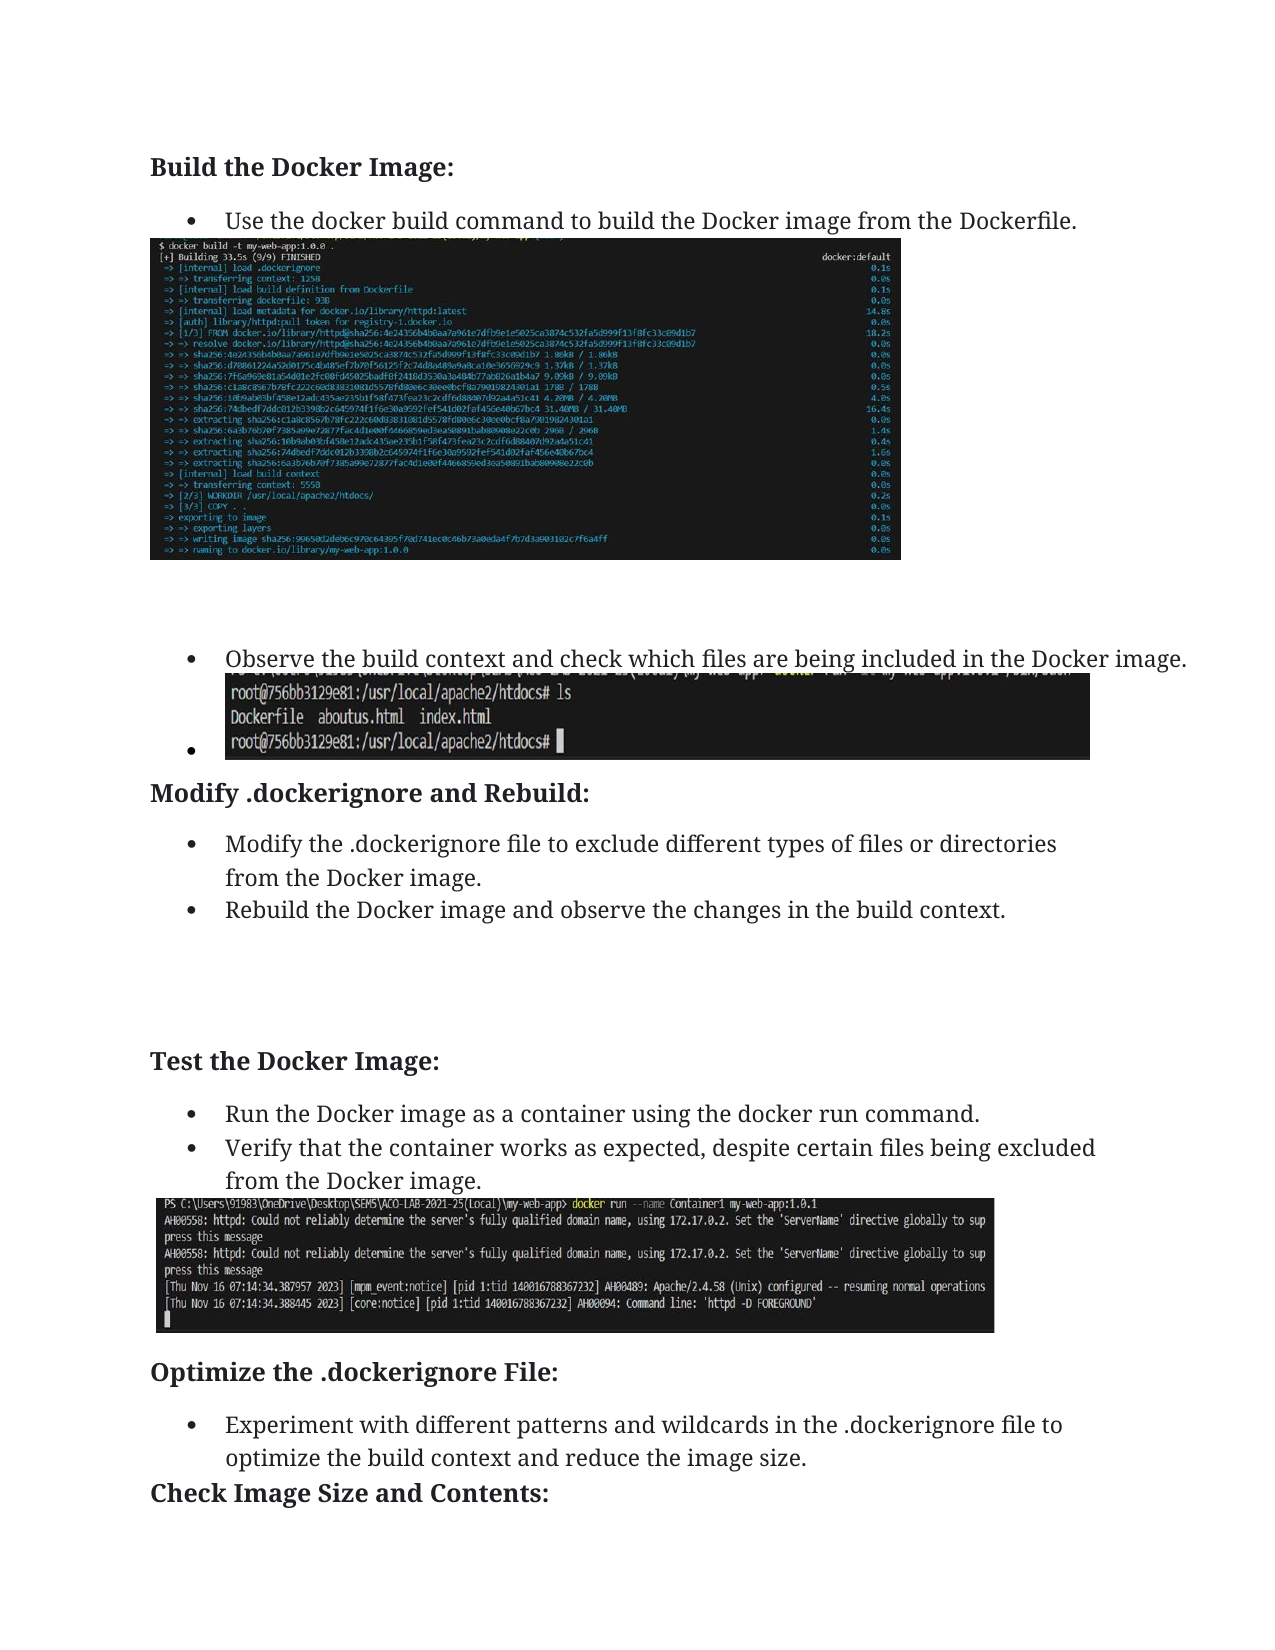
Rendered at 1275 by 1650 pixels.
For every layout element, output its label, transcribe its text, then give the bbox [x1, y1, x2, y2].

list Observe the build context and check which files are being included in the Docker image. [187, 642, 1204, 674]
subtitle Optimize the .dockerignore File: [150, 1354, 1204, 1388]
picture [225, 673, 1090, 760]
list Verify that the container works as expected, despite certain files being excluded from the Docker image. [188, 1132, 1118, 1196]
list Run the Docker image as a container using the docker run command. [187, 1098, 1204, 1129]
subtitle Modify .dockerignore and Rebuild: [150, 781, 1204, 807]
subtitle Test the Docker Image: [150, 1043, 1204, 1077]
picture [150, 238, 901, 560]
list Use the docker build command to build the Docker image from the Dockerfile. [187, 205, 1204, 236]
list Rebuild the Docker image and observe the changes in the build context. [187, 896, 1204, 924]
list Experiment with different patterns and wildcards in the .dockerignore file to optimize the build context and reduce the image size. [188, 1409, 1091, 1473]
picture [156, 1198, 995, 1333]
list Modify the .dockerignore file to exclude different types of files or directories from the Docker image. [188, 828, 1084, 893]
subtitle Check Image Size and Contents: [150, 1476, 1204, 1510]
subtitle Build the Docker Image: [150, 150, 1204, 184]
